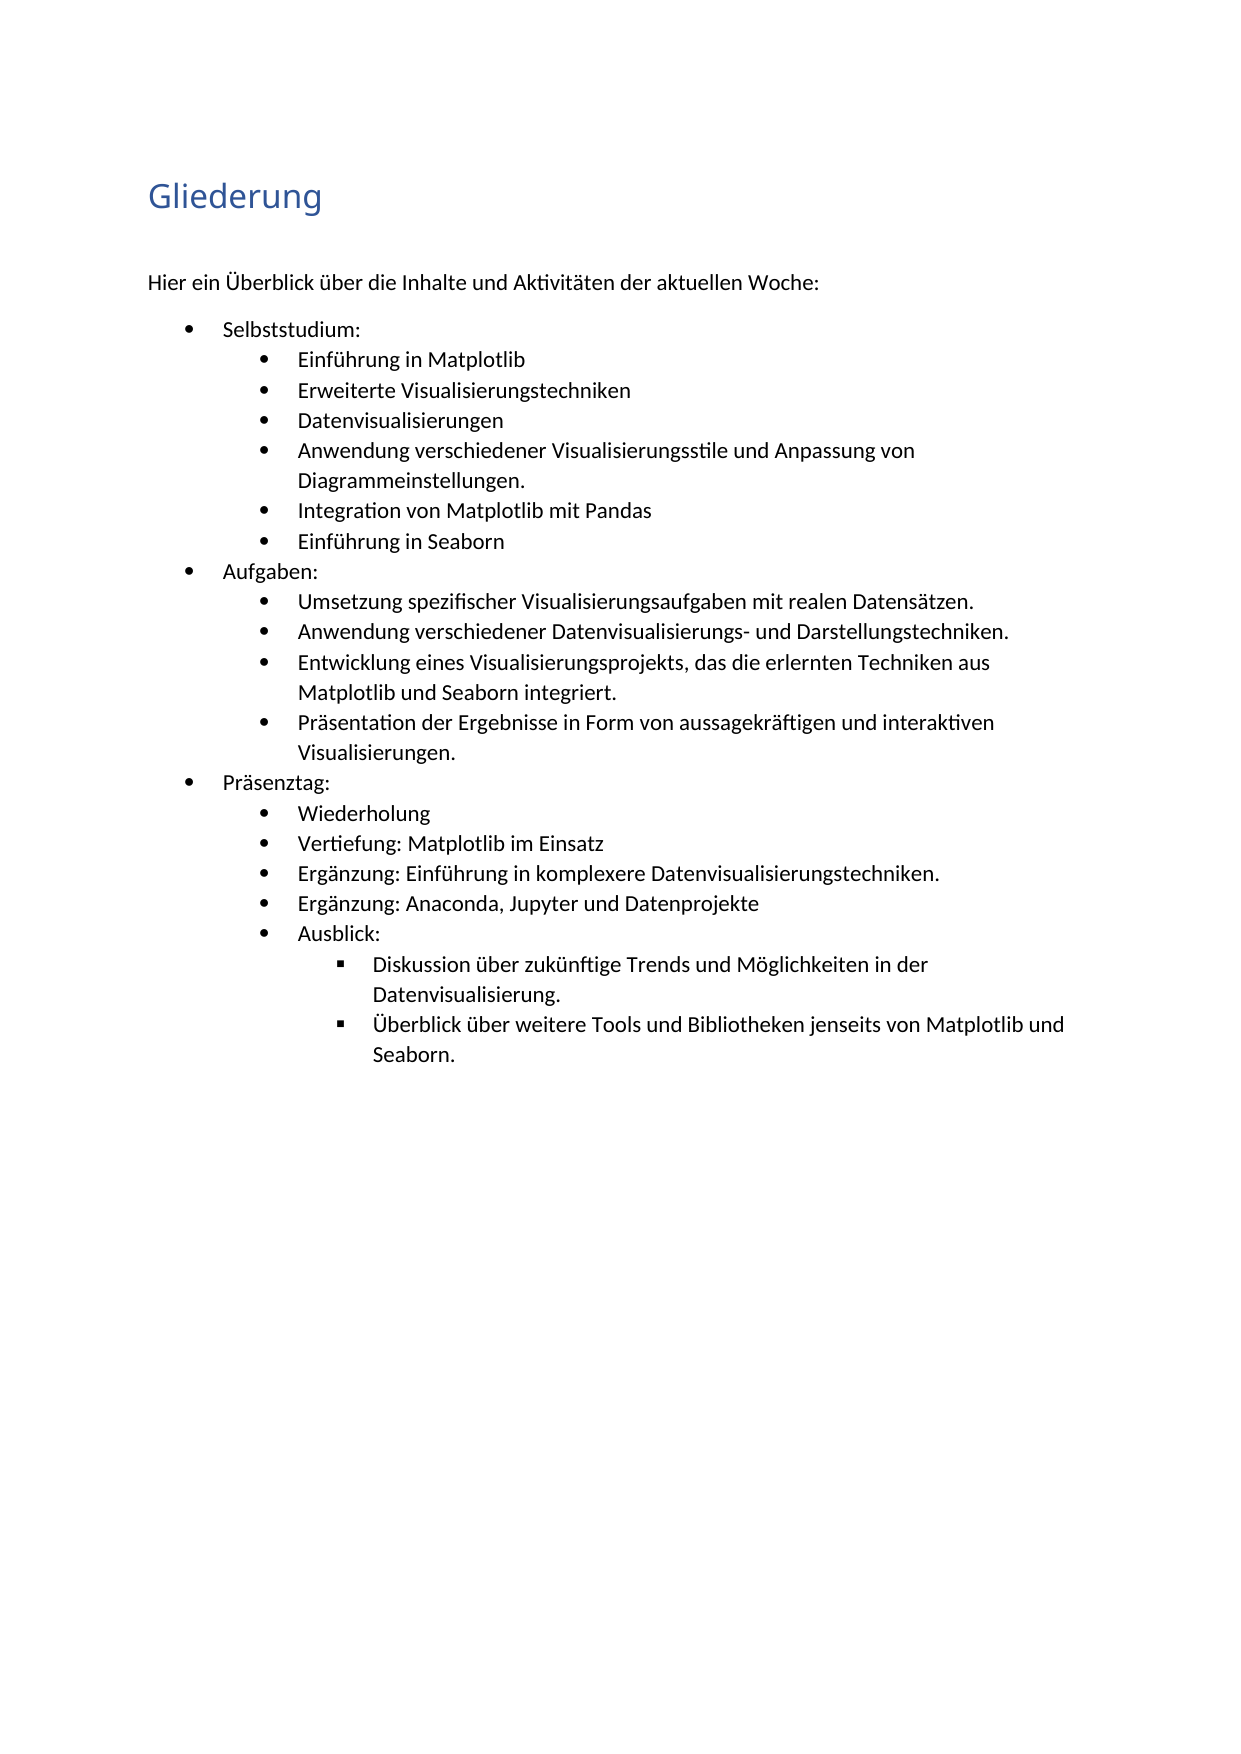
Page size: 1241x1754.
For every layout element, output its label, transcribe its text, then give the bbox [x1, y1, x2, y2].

list Ergänzung: Anaconda, Jupyter und Datenprojekte [260, 889, 1093, 917]
list Entwicklung eines Visualisierungsprojekts, das die erlernten Techniken aus Matplotlib und Seaborn integriert. [260, 648, 1093, 706]
list Vertiefung: Matplotlib im Einsatz [260, 829, 1093, 857]
list Einführung in Seaborn [260, 527, 1093, 555]
list Selbststudium: [185, 315, 1093, 343]
list Erweiterte Visualisierungstechniken [260, 376, 1093, 404]
list Präsenztag: [185, 768, 1093, 796]
list Ergänzung: Einführung in komplexere Datenvisualisierungstechniken. [260, 859, 1093, 887]
list Datenvisualisierungen [260, 406, 1093, 434]
list Einführung in Matplotlib [260, 346, 1093, 373]
list Integration von Matplotlib mit Pandas [260, 497, 1093, 524]
list Anwendung verschiedener Datenvisualisierungs- und Darstellungstechniken. [260, 617, 1093, 645]
list Umsetzung spezifischer Visualisierungsaufgaben mit realen Datensätzen. [260, 587, 1093, 615]
text Hier ein Überblick über die Inhalte und Aktivitäten der aktuellen Woche: [148, 268, 1093, 296]
list Ausblick: [260, 919, 1093, 947]
list Aufgaben: [185, 557, 1093, 585]
list Anwendung verschiedener Visualisierungsstile und Anpassung von Diagrammeinstellungen. [260, 436, 1093, 494]
list Überblick über weitere Tools und Bibliotheken jenseits von Matplotlib und Seaborn. [335, 1010, 1093, 1068]
subtitle Gliederung [148, 173, 1093, 218]
list Präsentation der Ergebnisse in Form von aussagekräftigen und interaktiven Visualisierungen. [260, 708, 1093, 766]
list Diskussion über zukünftige Trends und Möglichkeiten in der Datenvisualisierung. [335, 950, 1093, 1008]
list Wiederholung [260, 799, 1093, 827]
